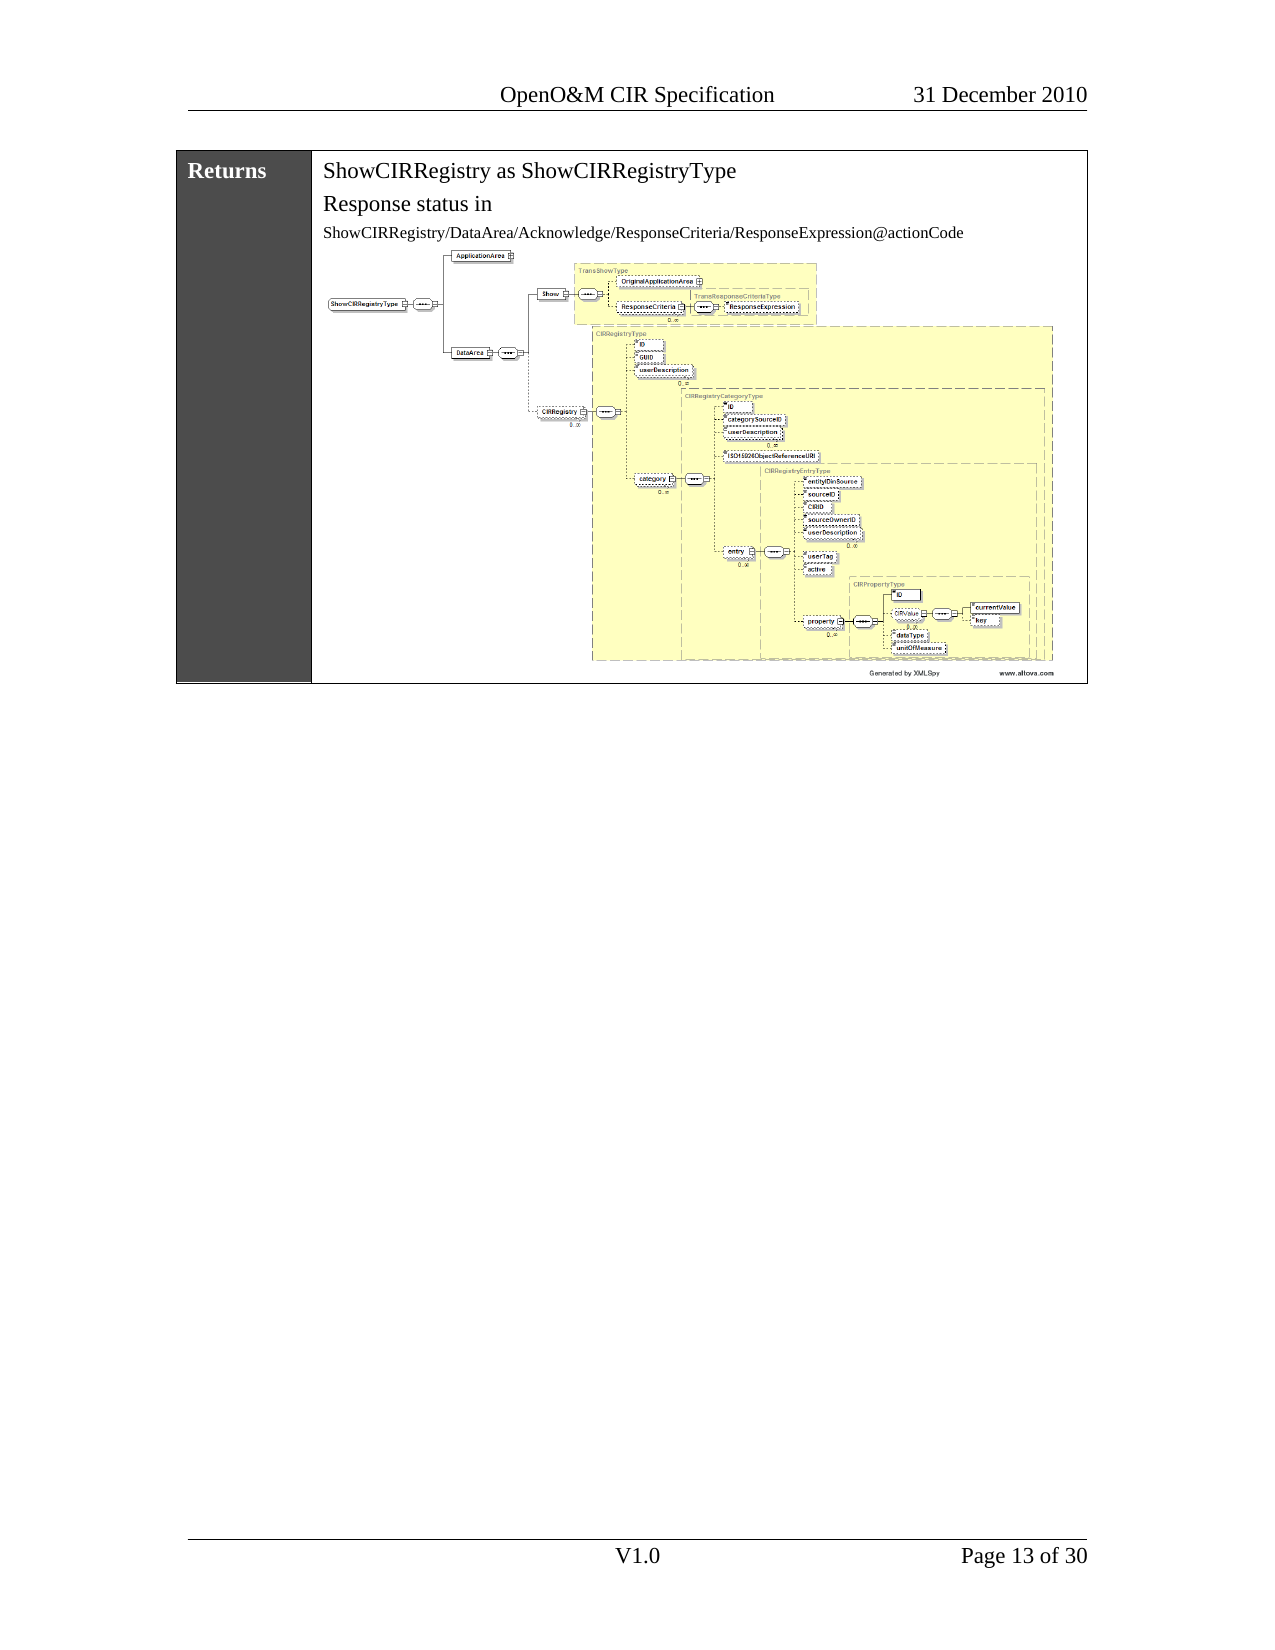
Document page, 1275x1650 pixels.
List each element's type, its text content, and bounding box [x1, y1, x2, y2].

table_cell Returns [177, 151, 311, 682]
picture [322, 247, 1058, 677]
table_cell ShowCIRRegistry as ShowCIRRegistryType Response status in ShowCIRRegistry/DataArea/Acknowledge/ResponseCriteria/ResponseExpression@actionCode [312, 151, 1087, 682]
